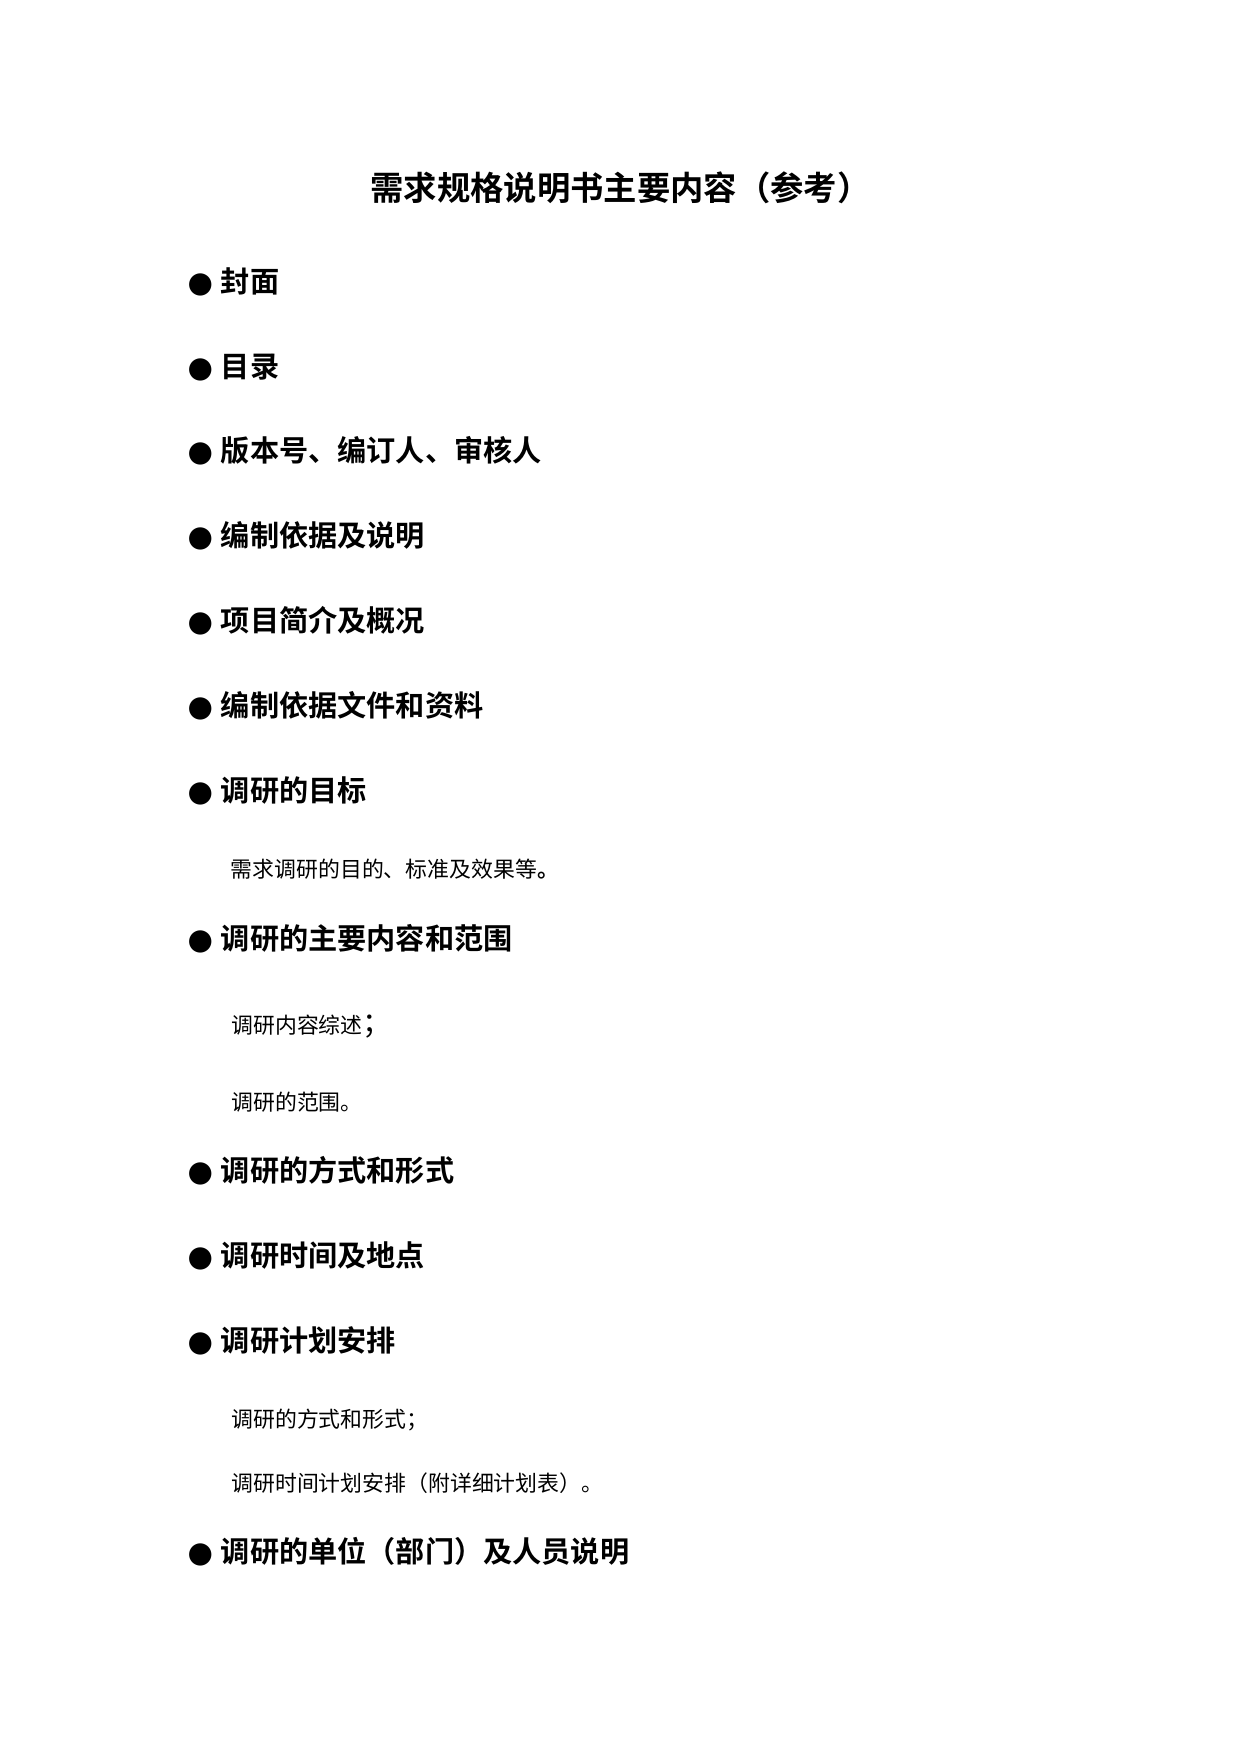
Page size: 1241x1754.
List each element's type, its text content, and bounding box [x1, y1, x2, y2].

text ● 调研计划安排 [187, 1318, 1053, 1360]
text ● 版本号、编订人、审核人 [187, 428, 1053, 470]
text 需求规格说明书主要内容（参考） [187, 162, 1053, 210]
text ● 编制依据文件和资料 [187, 682, 1053, 725]
text 调研的范围。 [187, 1085, 1053, 1116]
text ● 调研时间及地点 [187, 1233, 1053, 1275]
text ● 目录 [187, 343, 1053, 386]
text ● 项目简介及概况 [187, 598, 1053, 640]
text 调研内容综述； [187, 1000, 1053, 1042]
text ● 调研的目标 [187, 767, 1053, 809]
text 调研时间计划安排（附详细计划表）。 [187, 1466, 1053, 1497]
text 需求调研的目的、标准及效果等。 [187, 852, 1053, 884]
text ● 封面 [187, 258, 1053, 301]
text 调研的方式和形式； [187, 1402, 1053, 1434]
text ● 调研的主要内容和范围 [187, 915, 1053, 958]
text ● 调研的方式和形式 [187, 1148, 1053, 1190]
text ● 调研的单位（部门）及人员说明 [187, 1529, 1053, 1571]
text ● 编制依据及说明 [187, 513, 1053, 555]
